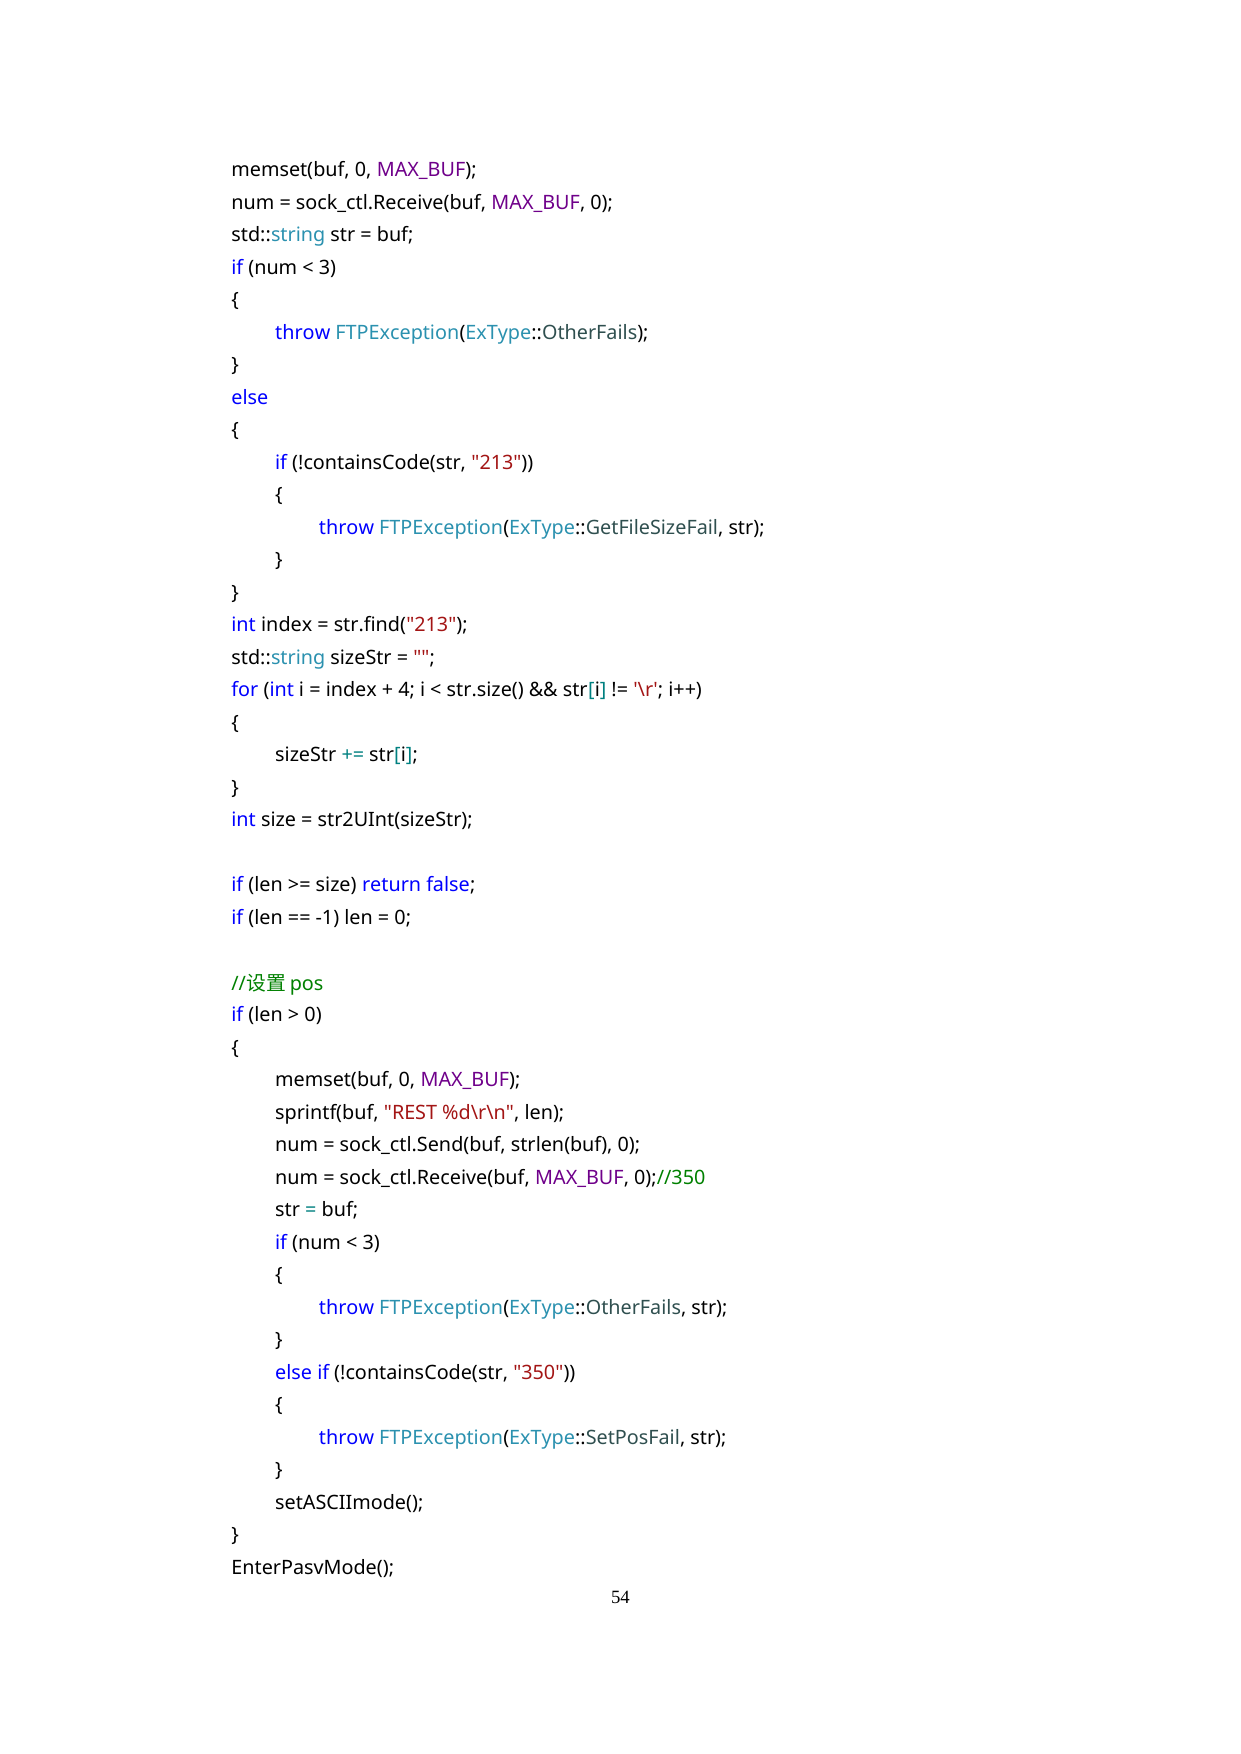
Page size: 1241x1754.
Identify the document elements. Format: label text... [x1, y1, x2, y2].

text throw FTPException(ExType::GetFileSizeFail, str); [187, 511, 1053, 543]
text memset(buf, 0, MAX_BUF); [187, 1063, 1053, 1096]
text if (!containsCode(str, "213")) [187, 446, 1053, 478]
text for (int i = index + 4; i < str.size() && str[i] != '\r'; i++) [187, 673, 1053, 706]
text { [187, 413, 1053, 446]
text int size = str2UInt(sizeStr); [187, 803, 1053, 836]
text if (num < 3) [187, 251, 1053, 283]
text sprintf(buf, "REST %d\r\n", len); [187, 1096, 1053, 1128]
text } [187, 576, 1053, 608]
text else if (!containsCode(str, "350")) [187, 1356, 1053, 1388]
text std::string str = buf; [187, 218, 1053, 251]
text { [187, 1031, 1053, 1063]
text num = sock_ctl.Receive(buf, MAX_BUF, 0);//350 [187, 1161, 1053, 1193]
text EnterPasvMode(); [187, 1551, 1053, 1583]
text str = buf; [187, 1193, 1053, 1226]
text } [187, 771, 1053, 803]
text } [187, 348, 1053, 381]
text throw FTPException(ExType::SetPosFail, str); [187, 1421, 1053, 1453]
text } [187, 1453, 1053, 1486]
text throw FTPException(ExType::OtherFails, str); [187, 1291, 1053, 1323]
text } [187, 543, 1053, 576]
text num = sock_ctl.Receive(buf, MAX_BUF, 0); [187, 186, 1053, 218]
text if (num < 3) [187, 1226, 1053, 1258]
text num = sock_ctl.Send(buf, strlen(buf), 0); [187, 1128, 1053, 1161]
text sizeStr += str[i]; [187, 738, 1053, 771]
text std::string sizeStr = ""; [187, 641, 1053, 673]
text //设置pos [187, 966, 1053, 998]
text } [187, 1518, 1053, 1551]
text if (len == -1) len = 0; [187, 901, 1053, 933]
text memset(buf, 0, MAX_BUF); [187, 153, 1053, 186]
text } [187, 1323, 1053, 1356]
text if (len > 0) [187, 998, 1053, 1031]
text throw FTPException(ExType::OtherFails); [187, 316, 1053, 348]
text { [187, 1388, 1053, 1421]
text { [187, 283, 1053, 316]
text setASCIImode(); [187, 1486, 1053, 1518]
text int index = str.find("213"); [187, 608, 1053, 641]
text if (len >= size) return false; [187, 868, 1053, 901]
text { [187, 478, 1053, 511]
text else [187, 381, 1053, 413]
text { [187, 706, 1053, 738]
text { [187, 1258, 1053, 1291]
